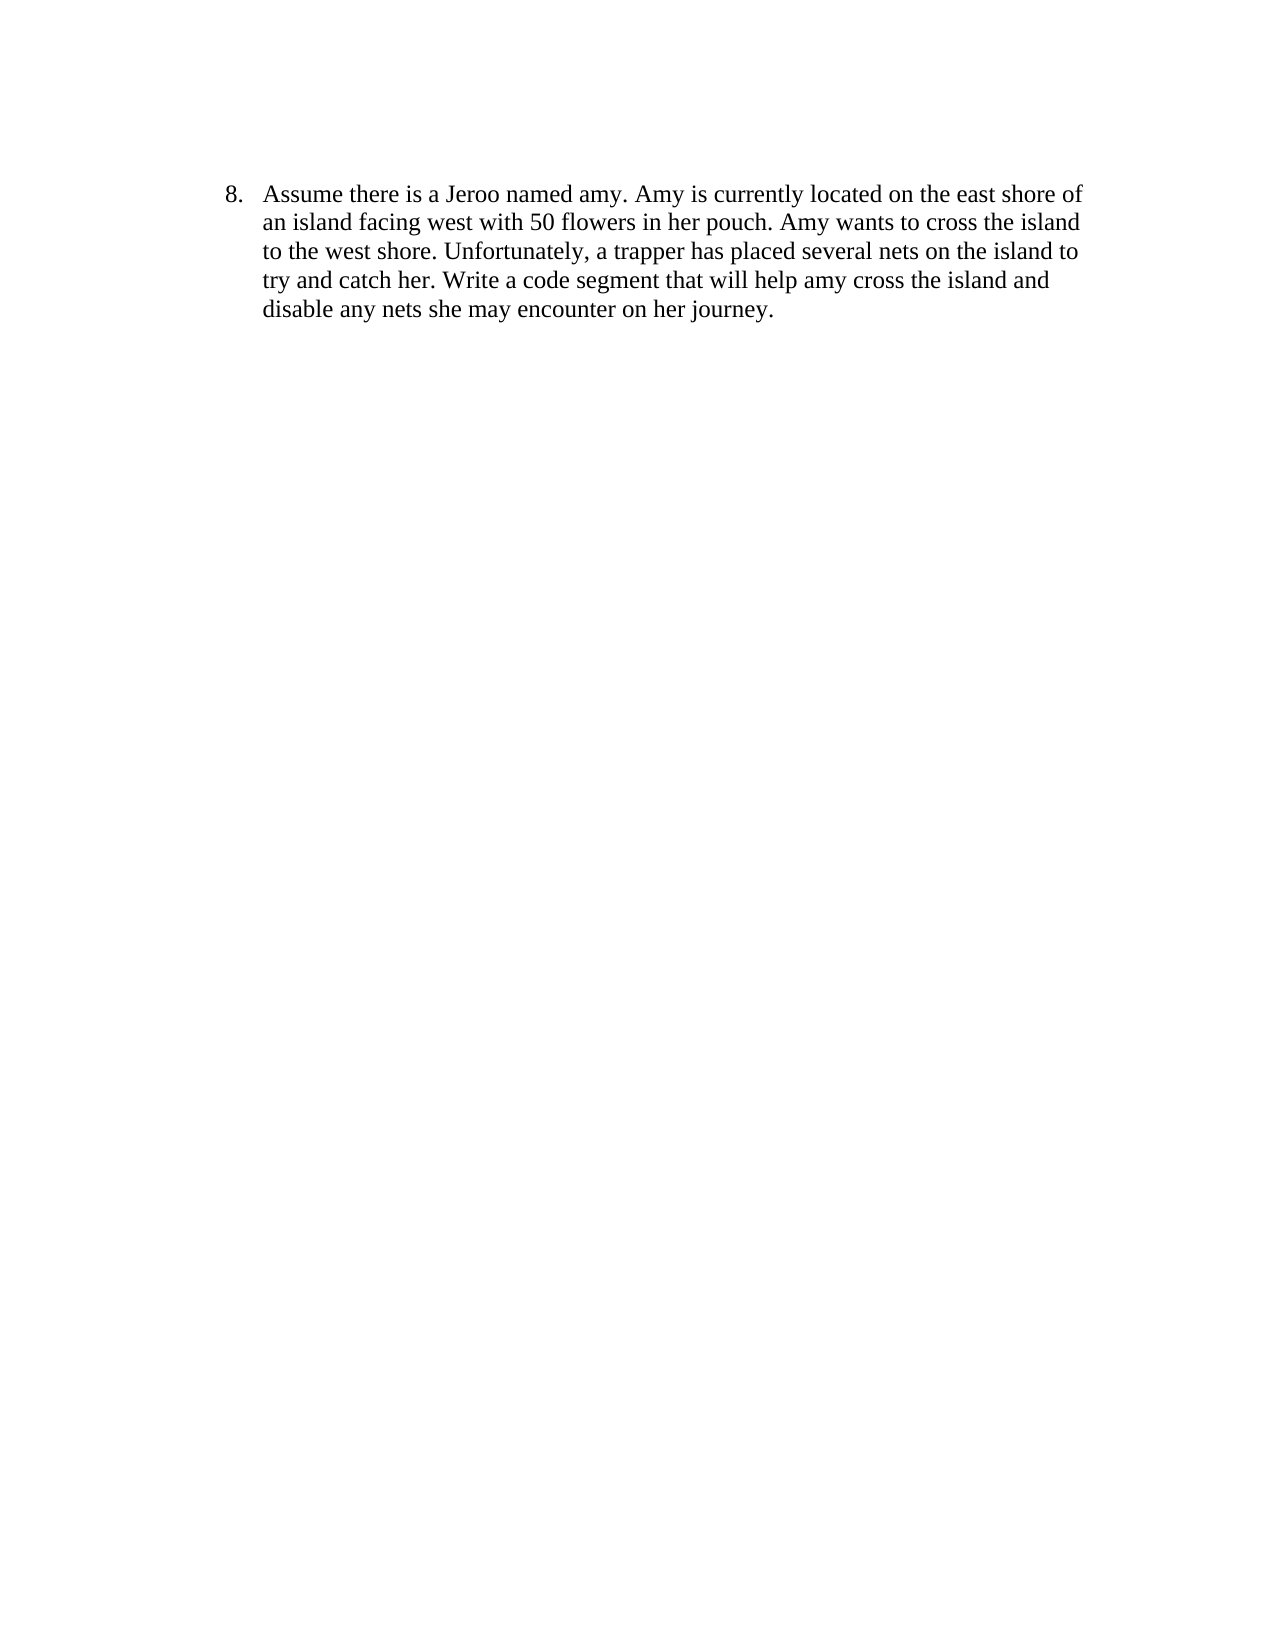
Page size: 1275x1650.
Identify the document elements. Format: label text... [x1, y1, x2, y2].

list Assume there is a Jeroo named amy. Amy is currently located on the east shore of an island facing west with 50 flowers in her pouch. Amy wants to cross the island to the west shore. Unfortunately, a trapper has placed several nets on the island to try and catch her. Write a code segment that will help amy cross the island and disable any nets she may encounter on her journey. [225, 179, 1087, 322]
